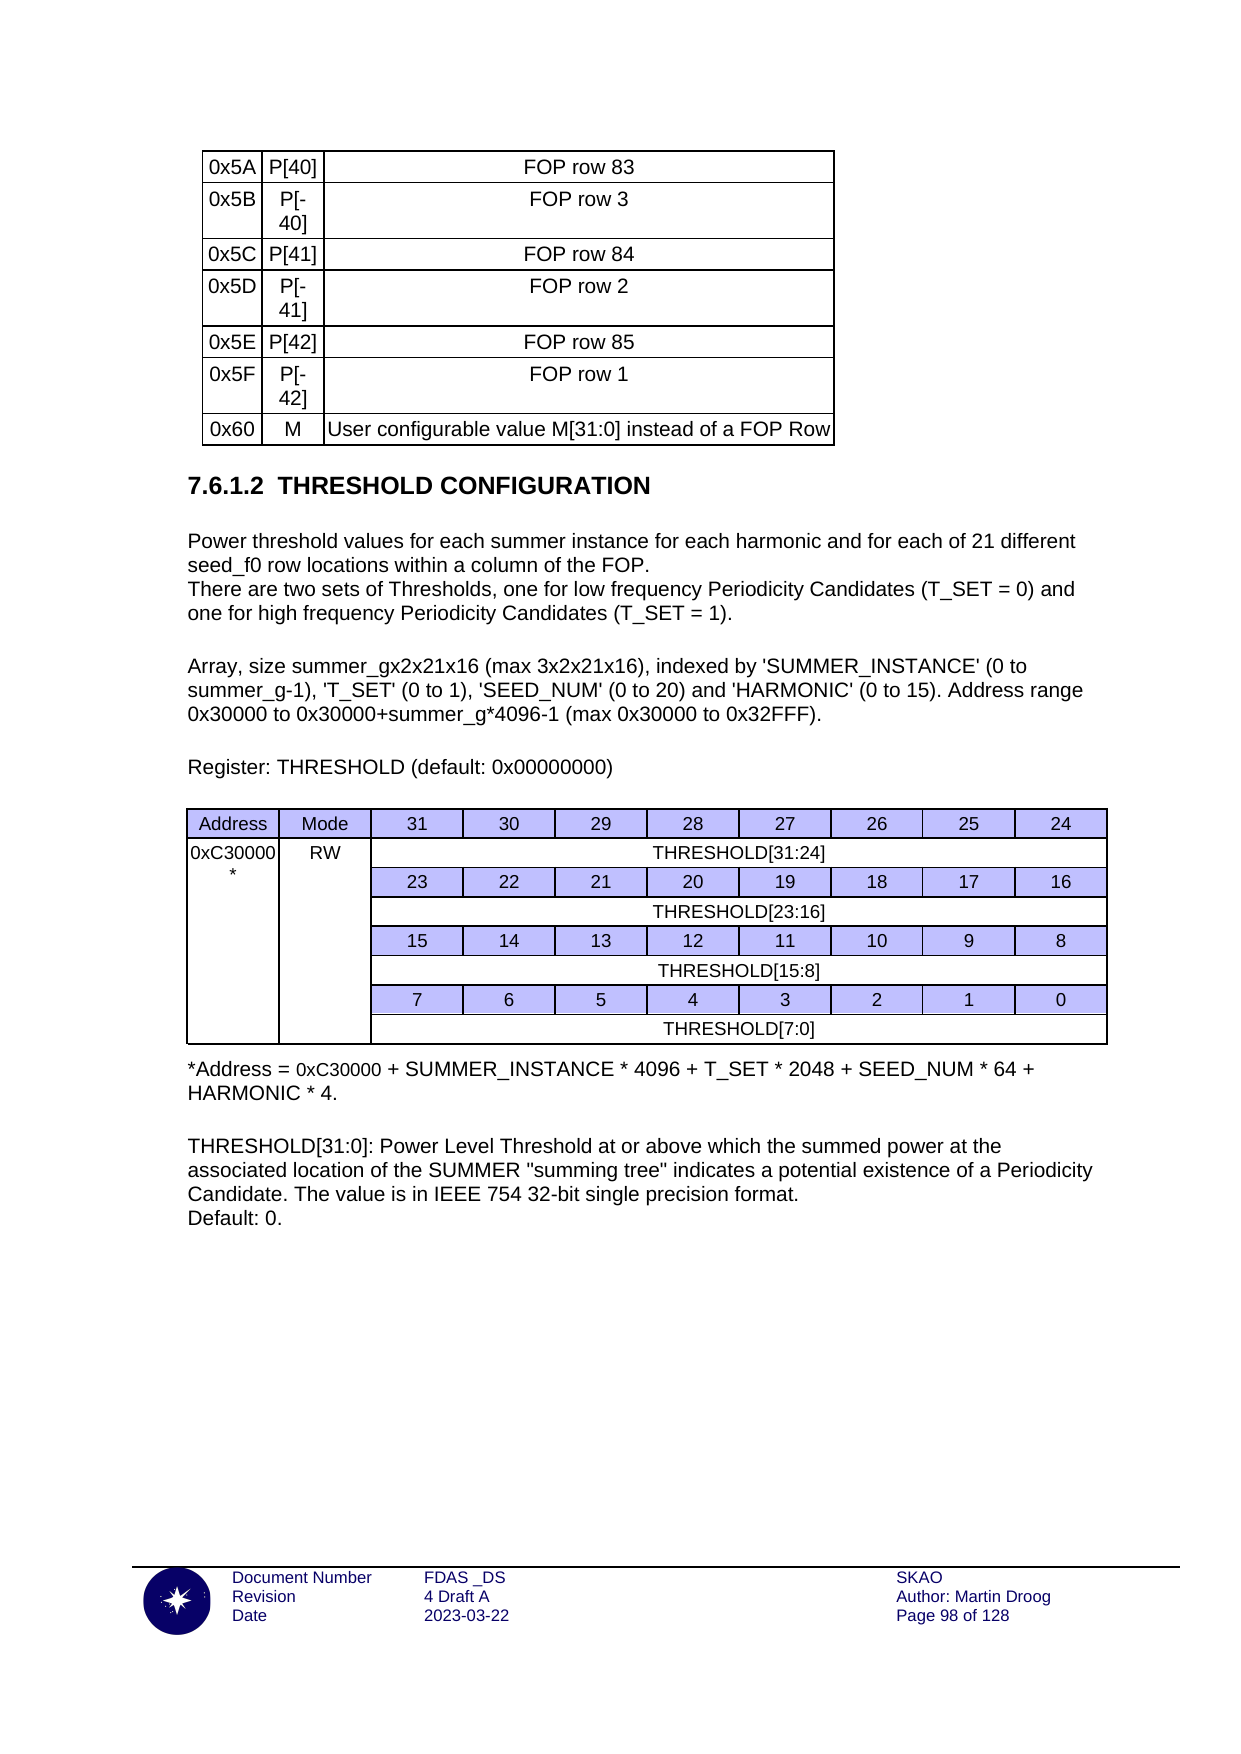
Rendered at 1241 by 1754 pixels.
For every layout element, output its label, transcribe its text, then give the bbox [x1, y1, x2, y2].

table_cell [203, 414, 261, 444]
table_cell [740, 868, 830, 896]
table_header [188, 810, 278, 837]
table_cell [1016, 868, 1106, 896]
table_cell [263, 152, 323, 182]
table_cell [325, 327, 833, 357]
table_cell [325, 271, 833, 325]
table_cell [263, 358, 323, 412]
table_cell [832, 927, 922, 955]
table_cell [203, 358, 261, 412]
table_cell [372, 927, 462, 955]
text Array, size summer_gx2x21x16 (max 3x2x21x16), indexed by 'SUMMER_INSTANCE' (0 to summer_g-1), 'T_SET' (0 to 1), 'SEED_NUM' (0 to 20) and 'HARMONIC' (0 to 15). Address range 0x30000 to 0x30000+summer_g*4096-1 (max 0x30000 to 0x32FFF). [187, 654, 1107, 726]
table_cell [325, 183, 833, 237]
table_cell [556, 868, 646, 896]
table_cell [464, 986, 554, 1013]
text Power threshold values for each summer instance for each harmonic and for each of 21 different seed_f0 row locations within a column of the FOP. There are two sets of Thresholds, one for low frequency Periodicity Candidates (T_SET = 0) and one for high frequency Periodicity Candidates (T_SET = 1). [187, 529, 1107, 624]
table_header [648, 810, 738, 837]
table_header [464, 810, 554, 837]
subtitle THRESHOLD CONFIGURATION [187, 471, 1107, 499]
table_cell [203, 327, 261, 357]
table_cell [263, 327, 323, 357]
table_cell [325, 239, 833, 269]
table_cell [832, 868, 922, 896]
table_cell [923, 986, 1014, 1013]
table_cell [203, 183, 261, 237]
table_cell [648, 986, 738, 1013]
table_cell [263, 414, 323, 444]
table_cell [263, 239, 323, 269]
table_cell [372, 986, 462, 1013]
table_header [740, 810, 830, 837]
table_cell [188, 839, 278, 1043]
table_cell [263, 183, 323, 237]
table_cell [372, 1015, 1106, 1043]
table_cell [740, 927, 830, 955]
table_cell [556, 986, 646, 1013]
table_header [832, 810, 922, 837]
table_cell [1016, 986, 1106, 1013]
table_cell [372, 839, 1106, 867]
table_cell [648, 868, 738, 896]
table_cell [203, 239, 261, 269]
text *Address = 0xC30000 + SUMMER_INSTANCE * 4096 + T_SET * 2048 + SEED_NUM * 64 + HARMONIC * 4. [187, 1057, 1107, 1105]
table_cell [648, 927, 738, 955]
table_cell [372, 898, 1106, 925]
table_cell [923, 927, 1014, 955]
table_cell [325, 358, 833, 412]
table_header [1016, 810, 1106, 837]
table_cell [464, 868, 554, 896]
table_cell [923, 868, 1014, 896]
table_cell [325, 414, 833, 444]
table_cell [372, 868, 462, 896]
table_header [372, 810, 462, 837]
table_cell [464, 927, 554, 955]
picture [143, 1567, 211, 1635]
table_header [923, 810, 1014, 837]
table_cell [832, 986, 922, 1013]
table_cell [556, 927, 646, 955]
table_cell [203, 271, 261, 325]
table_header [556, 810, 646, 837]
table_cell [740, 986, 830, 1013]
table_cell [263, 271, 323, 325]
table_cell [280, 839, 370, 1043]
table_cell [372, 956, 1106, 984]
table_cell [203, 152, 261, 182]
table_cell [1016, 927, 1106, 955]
text Register: THRESHOLD (default: 0x00000000) [187, 755, 1107, 779]
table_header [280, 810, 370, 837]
text THRESHOLD[31:0]: Power Level Threshold at or above which the summed power at the associated location of the SUMMER "summing tree" indicates a potential existence of a Periodicity Candidate. The value is in IEEE 754 32-bit single precision format. Default: 0. [187, 1134, 1107, 1230]
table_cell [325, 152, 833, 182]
